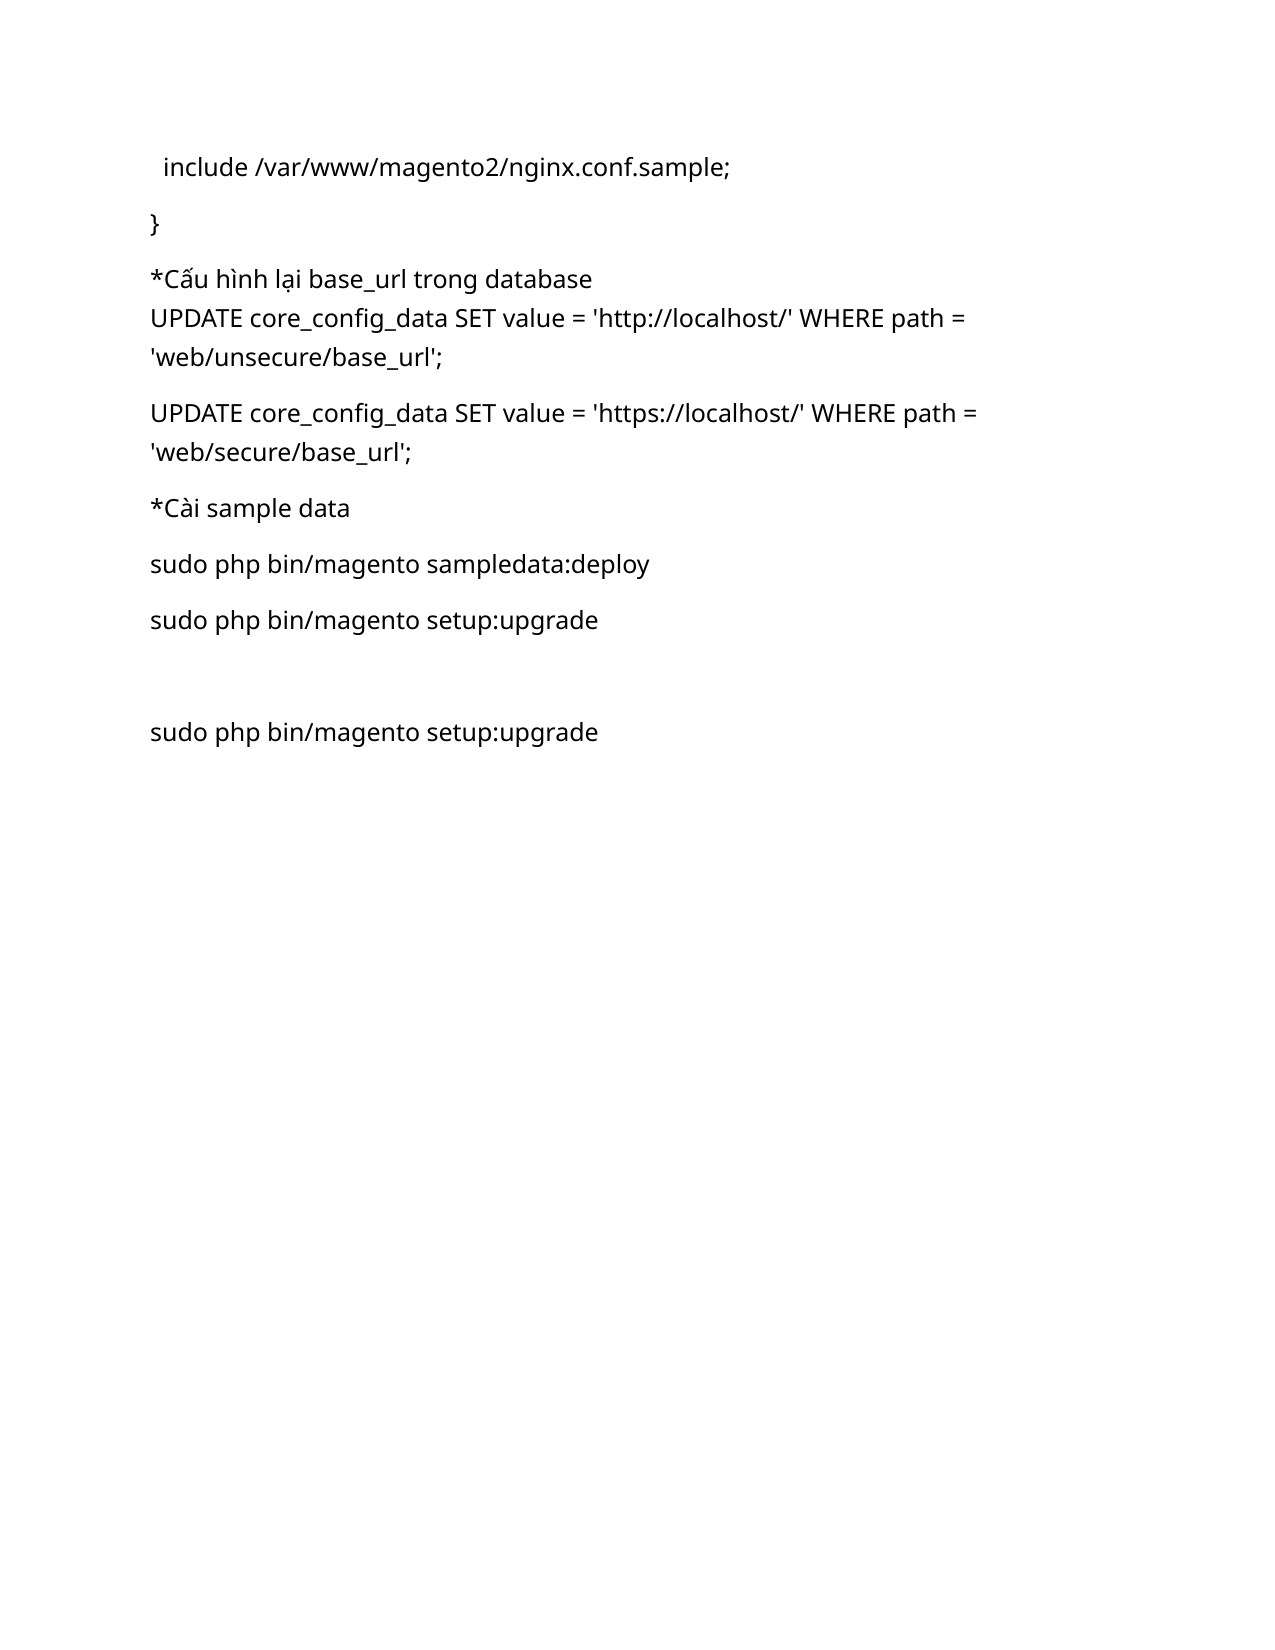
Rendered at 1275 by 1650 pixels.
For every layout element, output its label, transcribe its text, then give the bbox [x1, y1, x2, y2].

text *Cấu hình lại base_url trong database UPDATE core_config_data SET value = 'http://localhost/' WHERE path = 'web/unsecure/base_url'; [150, 262, 1125, 374]
text UPDATE core_config_data SET value = 'https://localhost/' WHERE path = 'web/secure/base_url'; [150, 396, 1125, 469]
text sudo php bin/magento setup:upgrade [150, 714, 1125, 748]
text *Cài sample data [150, 491, 1125, 525]
text sudo php bin/magento setup:upgrade [150, 602, 1125, 637]
text } [150, 206, 1125, 240]
text sudo php bin/magento sampledata:deploy [150, 547, 1125, 581]
text include /var/www/magento2/nginx.conf.sample; [150, 150, 1125, 184]
